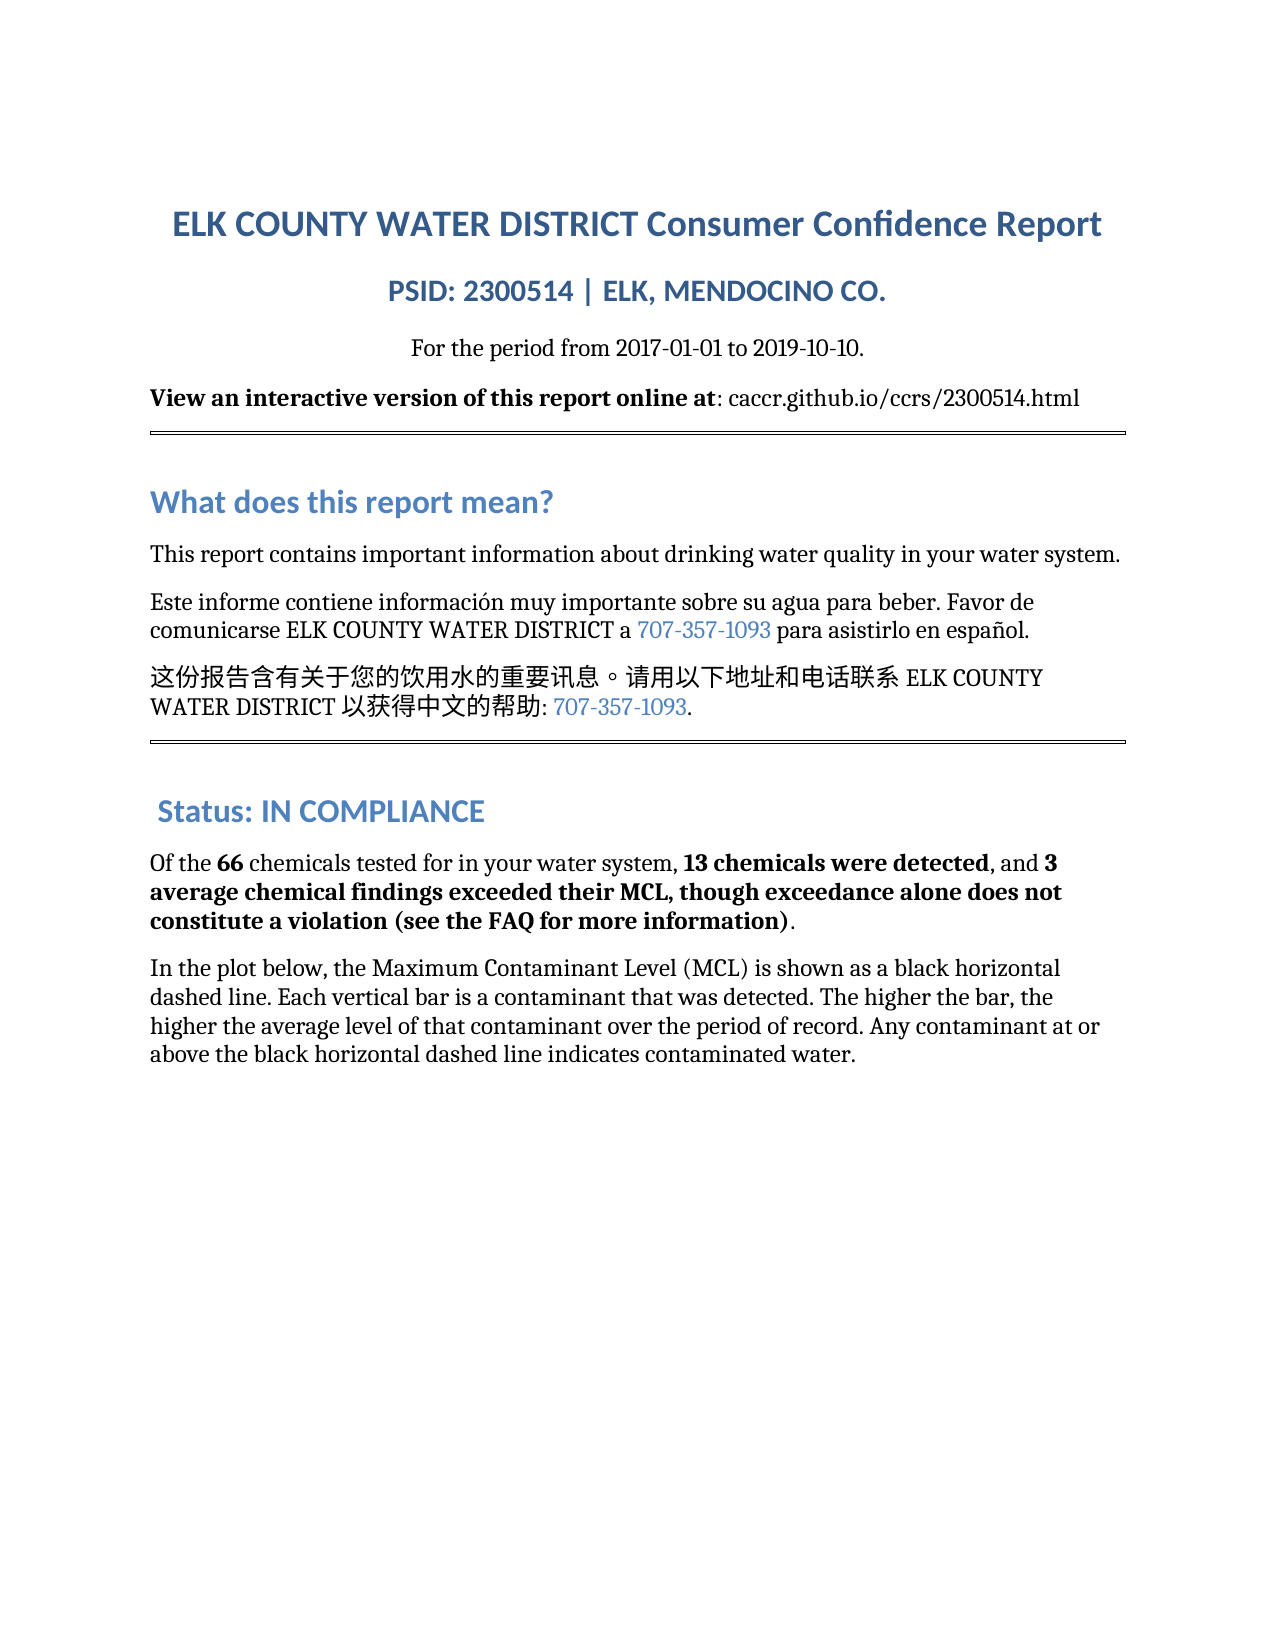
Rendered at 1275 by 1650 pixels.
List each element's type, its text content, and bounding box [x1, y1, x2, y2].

text For the period from 2017-01-01 to 2019-10-10. [150, 334, 1125, 363]
text In the plot below, the Maximum Contaminant Level (MCL) is shown as a black horizontal dashed line. Each vertical bar is a contaminant that was detected. The higher the bar, the higher the average level of that contaminant over the period of record. Any contaminant at or above the black horizontal dashed line indicates contaminated water. [150, 954, 1125, 1069]
title ELK COUNTY WATER DISTRICT Consumer Confidence Report [150, 200, 1125, 246]
text Of the 66 chemicals tested for in your water system, 13 chemicals were detected, and 3 average chemical findings exceeded their MCL, though exceedance alone does not constitute a violation (see the FAQ for more information). [150, 849, 1125, 935]
text View an interactive version of this report online at: caccr.github.io/ccrs/2300514.html [150, 383, 1125, 412]
subtitle What does this report mean? [150, 481, 1125, 521]
text This report contains important information about drinking water quality in your water system. [150, 540, 1125, 569]
text Este informe contiene información muy importante sobre su agua para beber. Favor de comunicarse ELK COUNTY WATER DISTRICT a 707-357-1093 para asistirlo en español. [150, 588, 1125, 645]
subtitle PSID: 2300514 | ELK, MENDOCINO CO. [150, 271, 1125, 309]
subtitle Status: IN COMPLIANCE [150, 790, 1125, 830]
text 这份报告含有关于您的饮用水的重要讯息。请用以下地址和电话联系 ELK COUNTY WATER DISTRICT 以获得中文的帮助: 707-357-1093. [150, 664, 1125, 721]
